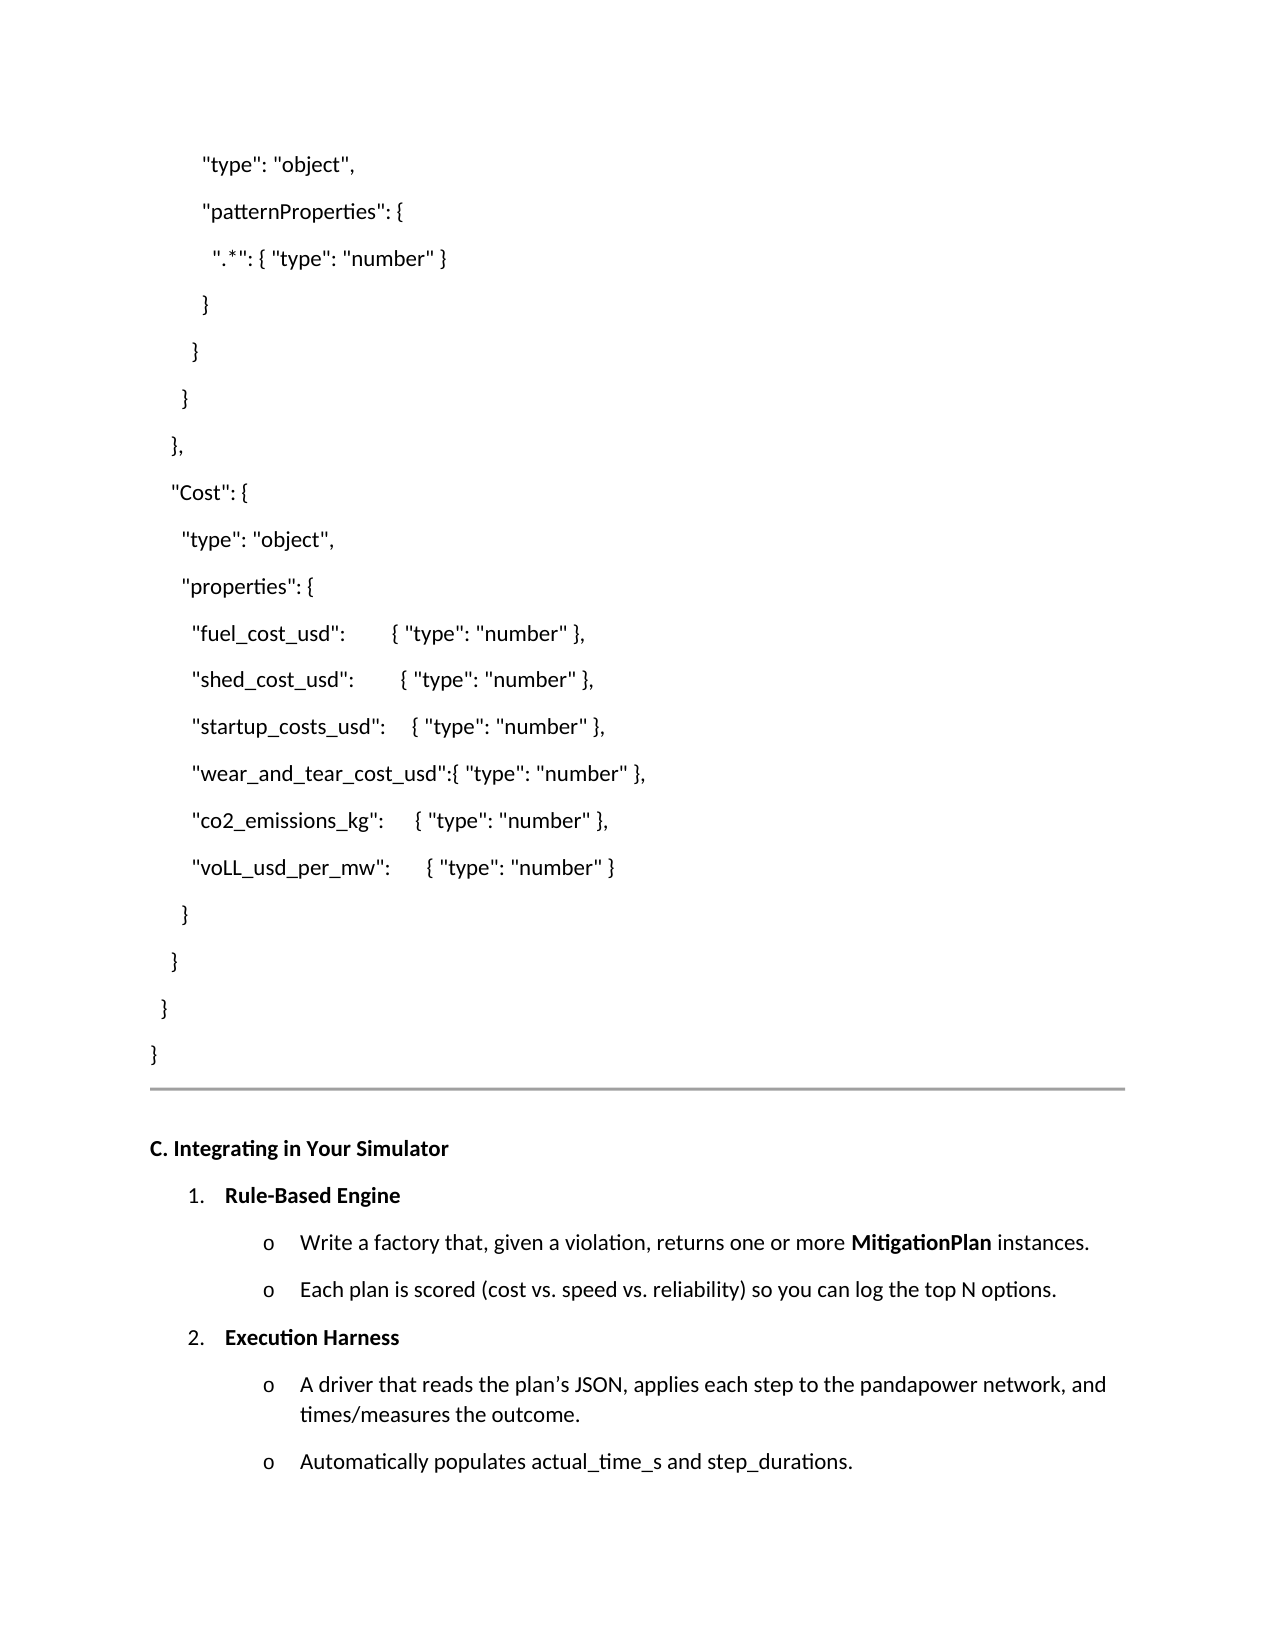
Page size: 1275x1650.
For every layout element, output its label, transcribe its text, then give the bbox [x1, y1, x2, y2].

list Execution Harness [187, 1323, 1125, 1351]
text "wear_and_tear_cost_usd":{ "type": "number" }, [150, 759, 1125, 787]
text C. Integrating in Your Simulator [150, 1134, 1125, 1162]
text } [150, 337, 1125, 366]
text } [150, 994, 1125, 1022]
text } [150, 291, 1125, 319]
list Each plan is scored (cost vs. speed vs. reliability) so you can log the top N options. [262, 1276, 1125, 1304]
text "properties": { [150, 572, 1125, 600]
list Rule-Based Engine [187, 1181, 1125, 1209]
text ".*": { "type": "number" } [150, 244, 1125, 272]
text "shed_cost_usd": { "type": "number" }, [150, 666, 1125, 694]
text }, [150, 431, 1125, 459]
list A driver that reads the plan’s JSON, applies each step to the pandapower network, and times/measures the outcome. [262, 1370, 1125, 1428]
text "patternProperties": { [150, 197, 1125, 225]
text "voLL_usd_per_mw": { "type": "number" } [150, 853, 1125, 881]
text "type": "object", [150, 150, 1125, 178]
list Write a factory that, given a violation, returns one or more MitigationPlan instances. [262, 1228, 1125, 1257]
text } [150, 900, 1125, 928]
text } [150, 384, 1125, 412]
text } [150, 947, 1125, 975]
text } [150, 1041, 1125, 1069]
text "Cost": { [150, 478, 1125, 506]
text "co2_emissions_kg": { "type": "number" }, [150, 806, 1125, 834]
text "startup_costs_usd": { "type": "number" }, [150, 712, 1125, 741]
text "fuel_cost_usd": { "type": "number" }, [150, 619, 1125, 647]
list Automatically populates actual_time_s and step_durations. [262, 1447, 1125, 1476]
text "type": "object", [150, 525, 1125, 553]
